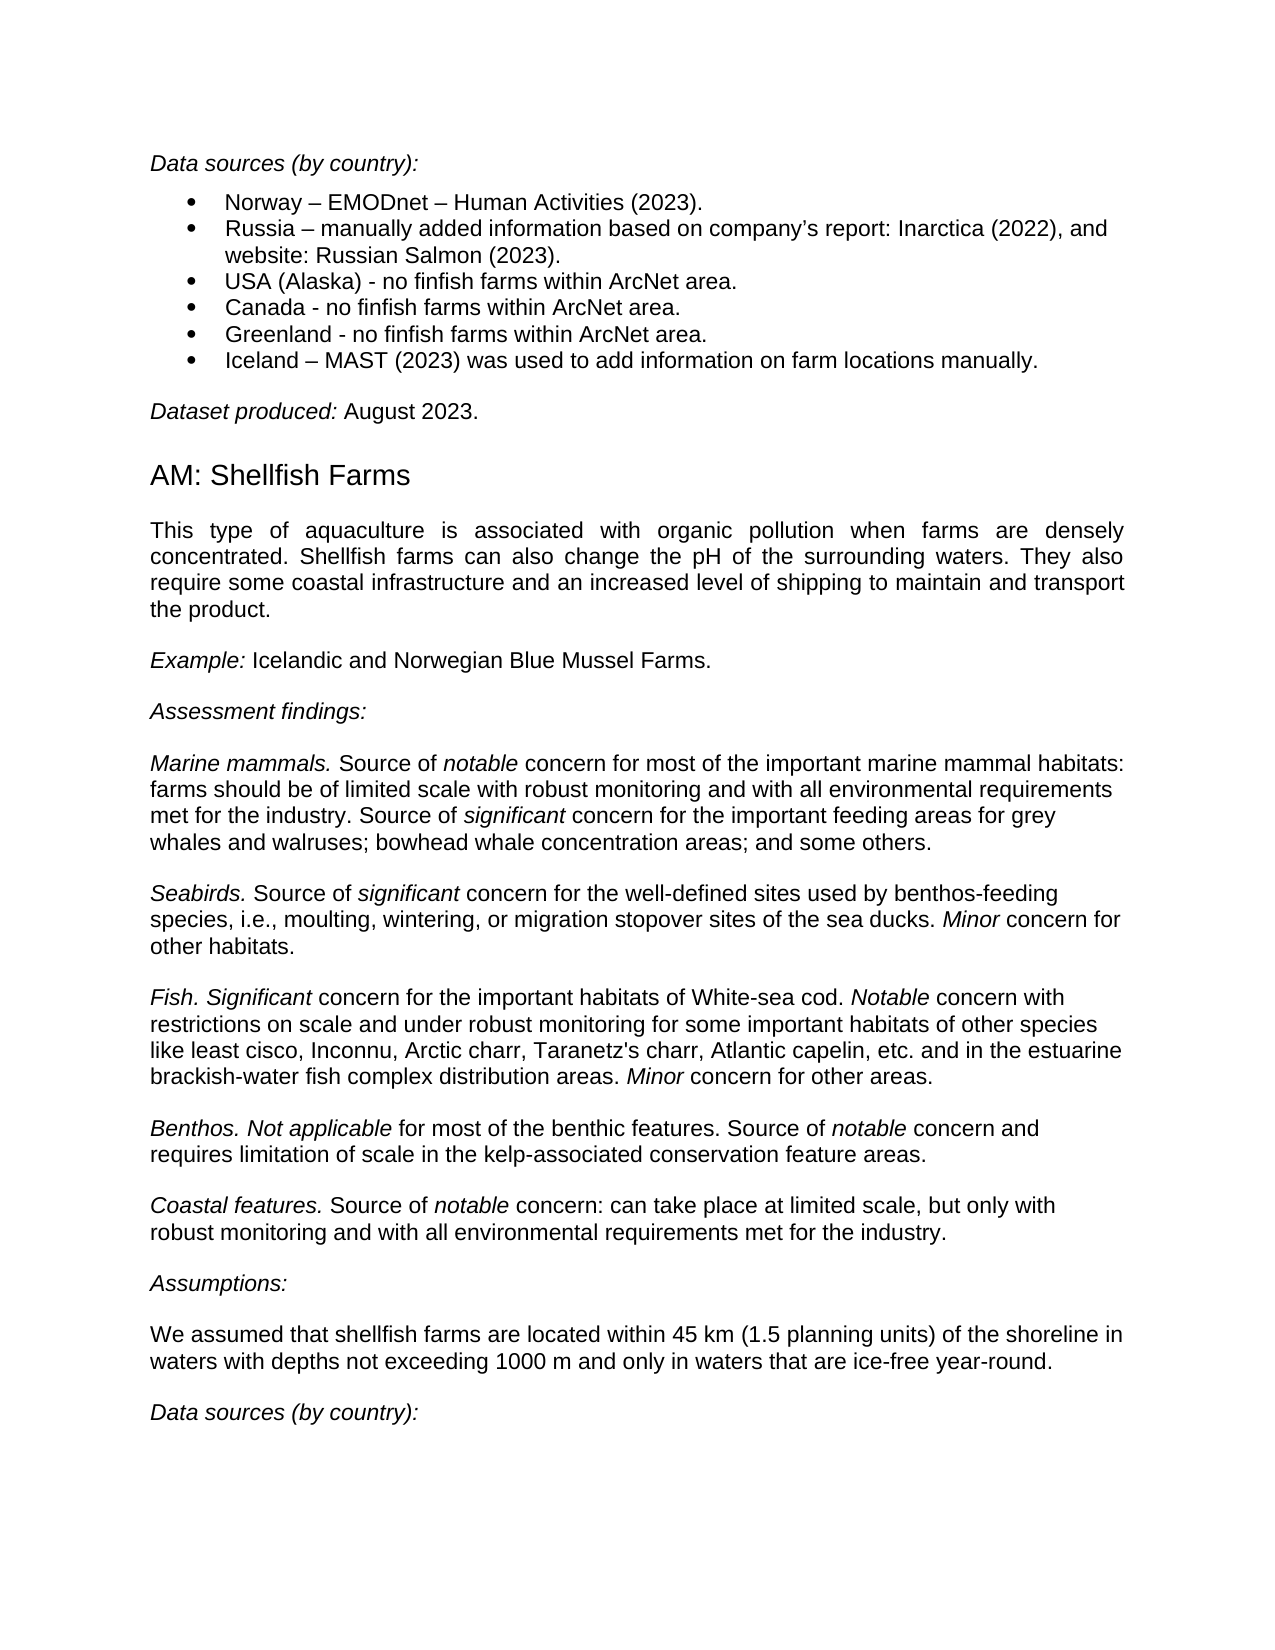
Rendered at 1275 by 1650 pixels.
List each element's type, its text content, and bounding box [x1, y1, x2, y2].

subtitle Assessment findings: [150, 698, 1125, 725]
list Greenland - no finfish farms within ArcNet area. [187, 321, 1125, 347]
subtitle Data sources (by country): [150, 1399, 1125, 1425]
list USA (Alaska) - no finfish farms within ArcNet area. [187, 268, 1125, 294]
text Marine mammals. Source of notable concern for most of the important marine mammal habitats: farms should be of limited scale with robust monitoring and with all environmental requirements met for the industry. Source of significant concern for the important feeding areas for grey whales and walruses; bowhead whale concentration areas; and some others. [150, 750, 1125, 855]
text Seabirds. Source of significant concern for the well-defined sites used by benthos-feeding species, i.e., moulting, wintering, or migration stopover sites of the sea ducks. Minor concern for other habitats. [150, 880, 1125, 959]
text Example: Icelandic and Norwegian Blue Mussel Farms. [150, 647, 1125, 673]
subtitle Assumptions: [150, 1270, 1125, 1296]
text This type of aquaculture is associated with organic pollution when farms are densely concentrated. Shellfish farms can also change the pH of the surrounding waters. They also require some coastal infrastructure and an increased level of shipping to maintain and transport the product. [150, 517, 1125, 622]
list Canada - no finfish farms within ArcNet area. [187, 294, 1125, 321]
subtitle Data sources (by country): [150, 150, 1125, 176]
list Russia – manually added information based on company’s report: Inarctica (2022), and website: Russian Salmon (2023). [187, 215, 1125, 268]
list Iceland – MAST (2023) was used to add information on farm locations manually. [187, 347, 1125, 373]
text Benthos. Not applicable for most of the benthic features. Source of notable concern and requires limitation of scale in the kelp-associated conservation feature areas. [150, 1114, 1125, 1167]
text Dataset produced: August 2023. [150, 398, 1125, 425]
text We assumed that shellfish farms are located within 45 km (1.5 planning units) of the shoreline in waters with depths not exceeding 1000 m and only in waters that are ice-free year-round. [150, 1321, 1125, 1374]
list Norway – EMODnet – Human Activities (2023). [187, 189, 1125, 215]
text Coastal features. Source of notable concern: can take place at limited scale, but only with robust monitoring and with all environmental requirements met for the industry. [150, 1192, 1125, 1245]
text Fish. Significant concern for the important habitats of White-sea cod. Notable concern with restrictions on scale and under robust monitoring for some important habitats of other species like least cisco, Inconnu, Arctic charr, Taranetz's charr, Atlantic capelin, etc. and in the estuarine brackish-water fish complex distribution areas. Minor concern for other areas. [150, 984, 1125, 1089]
subtitle AM: Shellfish Farms [150, 458, 1125, 492]
